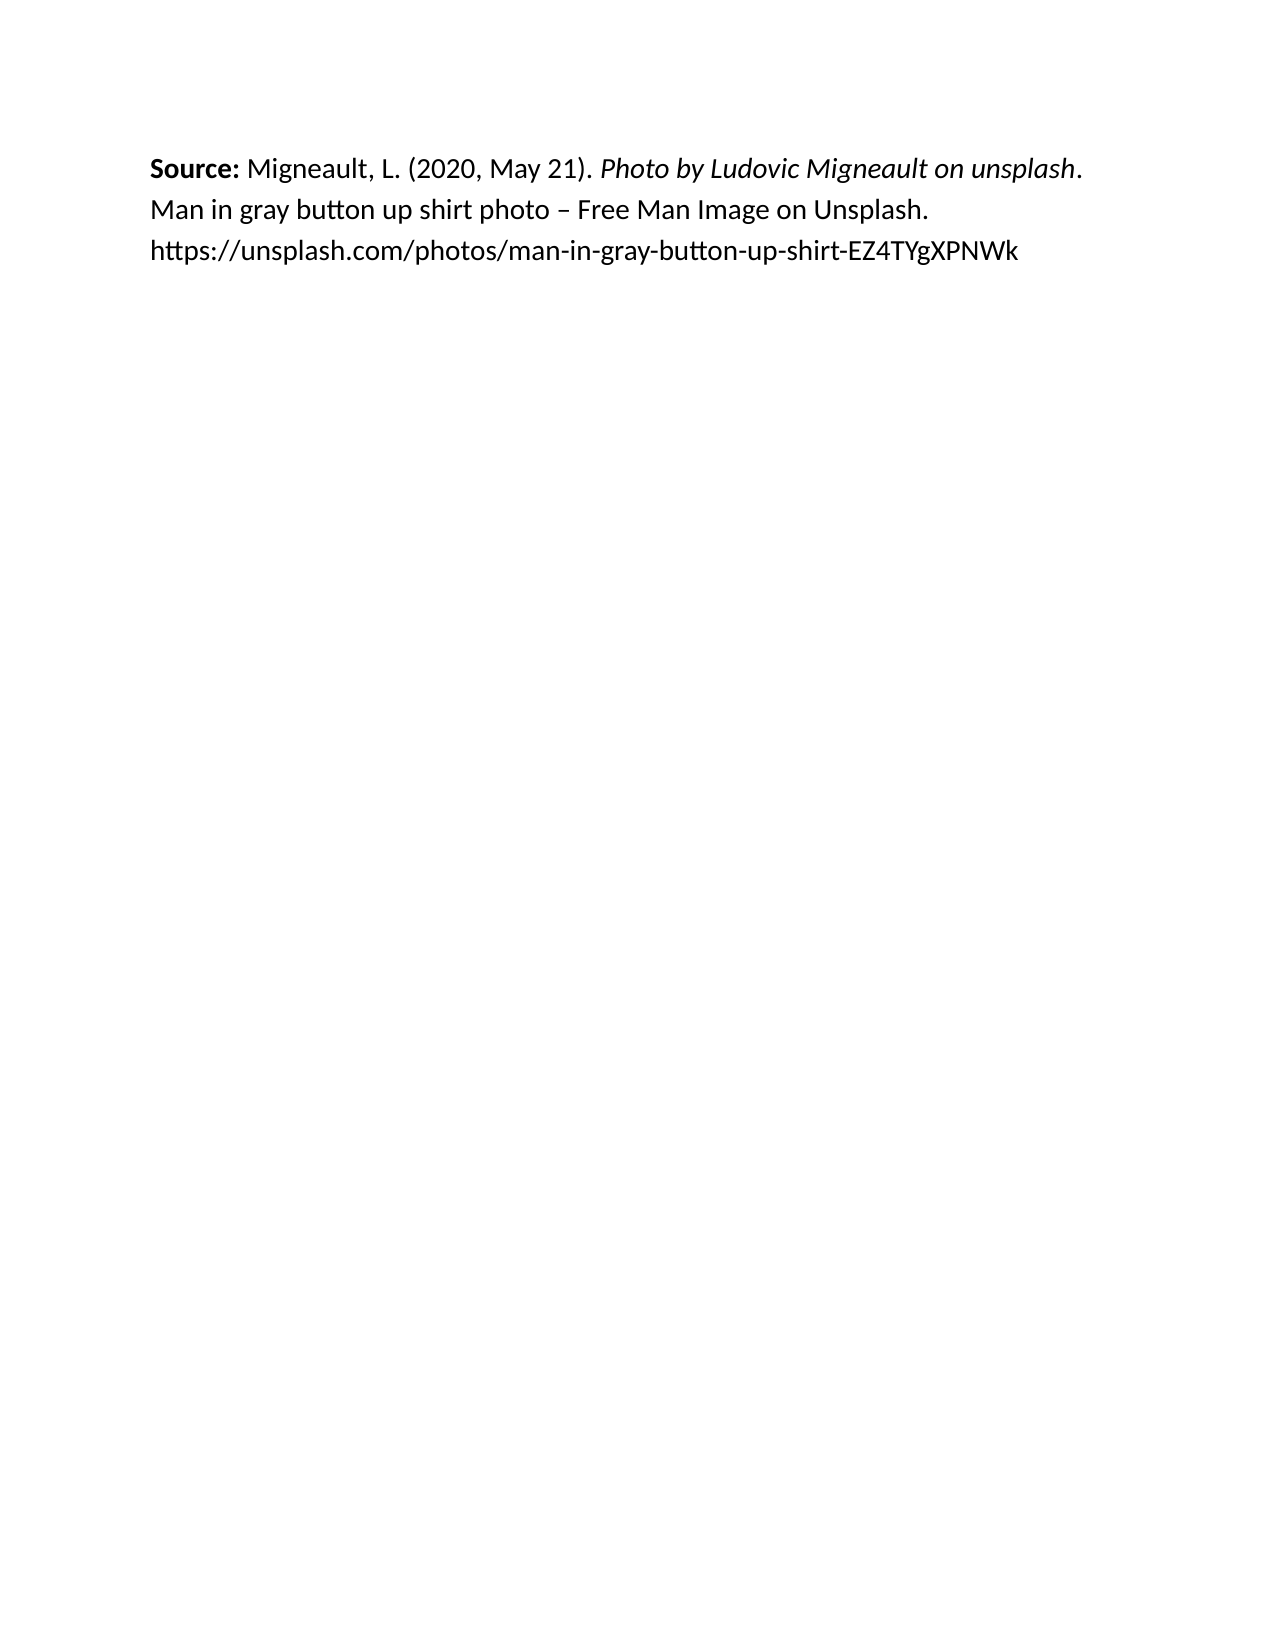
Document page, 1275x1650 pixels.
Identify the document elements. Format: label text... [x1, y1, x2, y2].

text Source: Migneault, L. (2020, May 21). Photo by Ludovic Migneault on unsplash. Man in gray button up shirt photo – Free Man Image on Unsplash. https://unsplash.com/photos/man-in-gray-button-up-shirt-EZ4TYgXPNWk [150, 150, 1125, 267]
